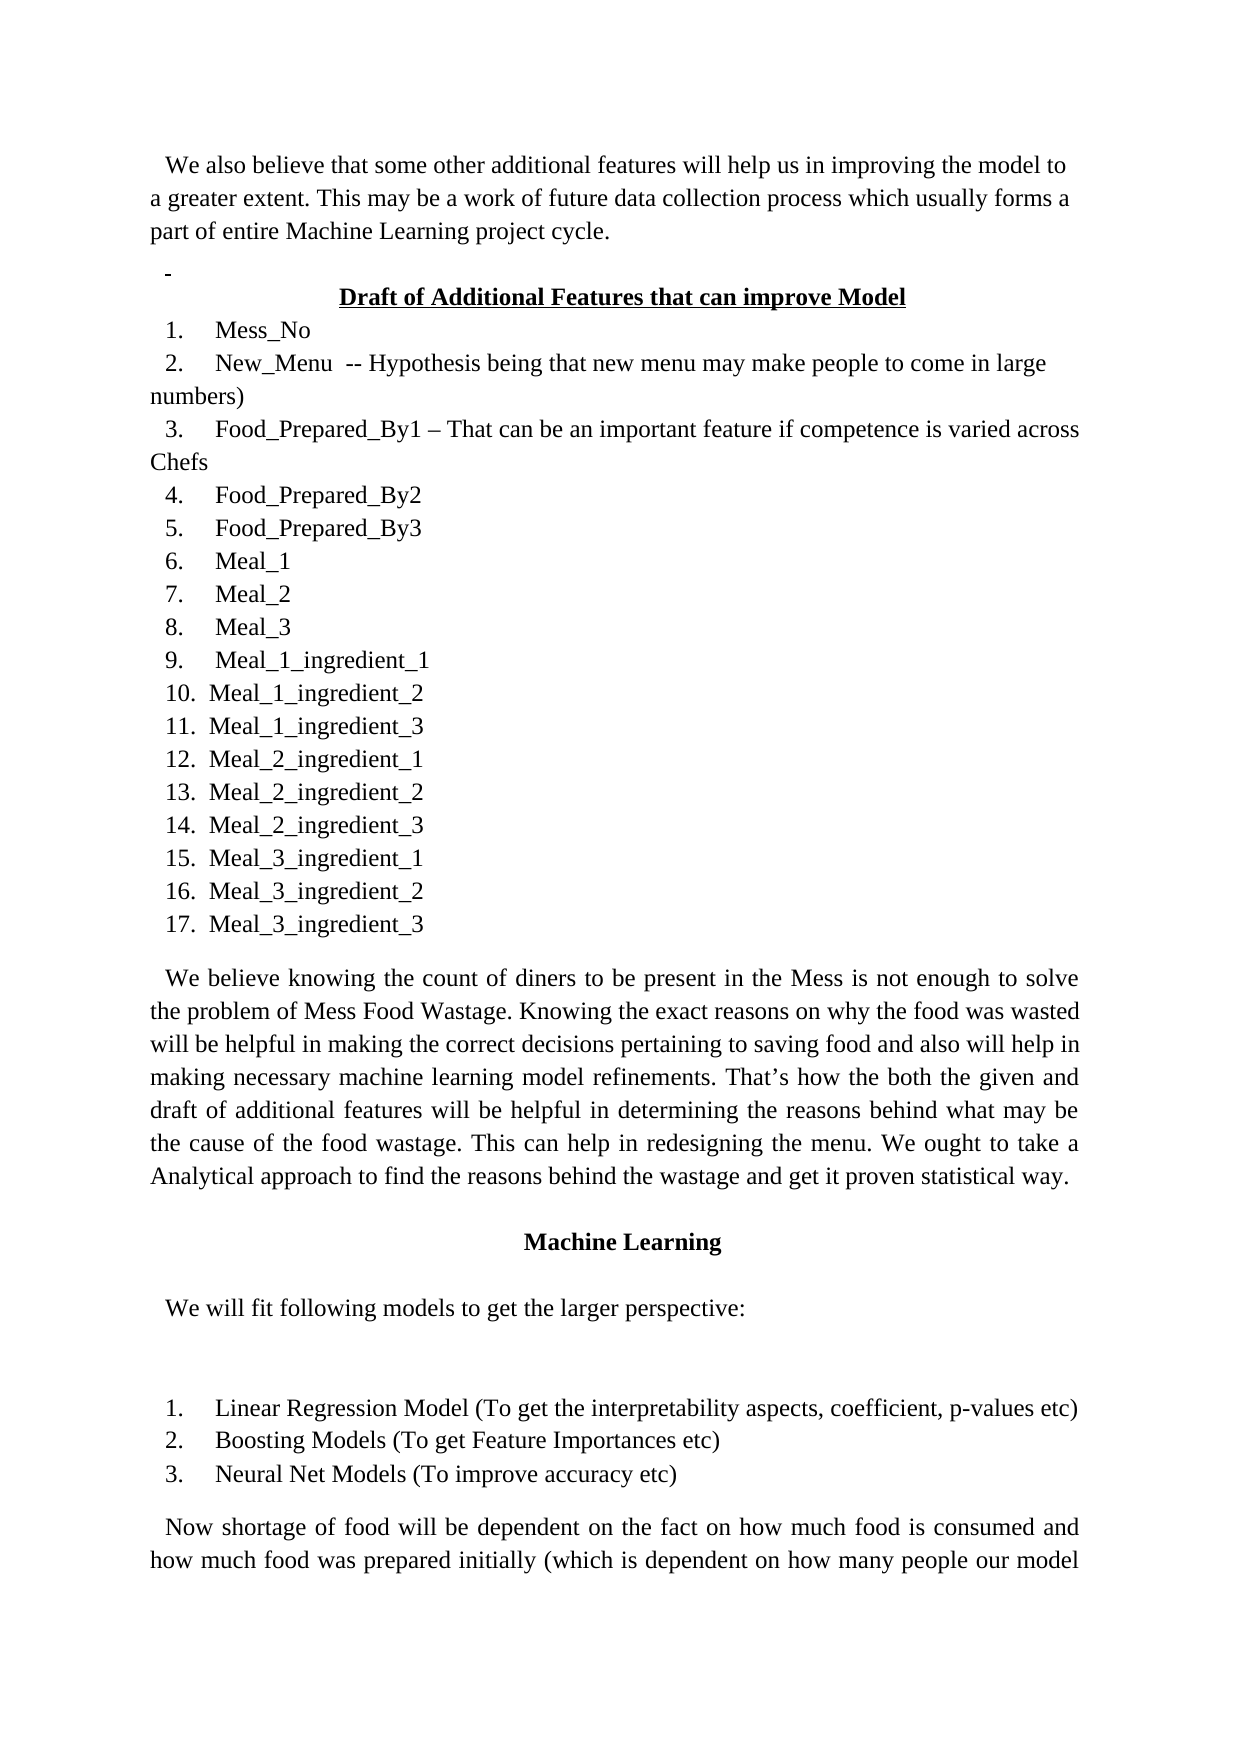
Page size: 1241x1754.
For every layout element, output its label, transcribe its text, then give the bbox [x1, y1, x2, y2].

text 4. Food_Prepared_By2 [150, 480, 1080, 509]
text We will fit following models to get the larger perspective: [150, 1293, 1080, 1322]
text 2. Boosting Models (To get Feature Importances etc) [150, 1426, 1080, 1454]
text 10. Meal_1_ingredient_2 [150, 678, 1080, 707]
text 6. Meal_1 [150, 546, 1080, 575]
text Draft of Additional Features that can improve Model [150, 282, 1080, 311]
text We believe knowing the count of diners to be present in the Mess is not enough to solve the problem of Mess Food Wastage. Knowing the exact reasons on why the food was wasted will be helpful in making the correct decisions pertaining to saving food and also will help in making necessary machine learning model refinements. That’s how the both the given and draft of additional features will be helpful in determining the reasons behind what may be the cause of the food wastage. This can help in redesigning the menu. We ought to take a Analytical approach to find the reasons behind the wastage and get it proven statistical way. [150, 963, 1080, 1190]
text 16. Meal_3_ingredient_2 [150, 876, 1080, 905]
text 12. Meal_2_ingredient_1 [150, 744, 1080, 773]
text 1. Mess_No [150, 315, 1080, 344]
text 9. Meal_1_ingredient_1 [150, 645, 1080, 674]
text 17. Meal_3_ingredient_3 [150, 909, 1080, 938]
text 15. Meal_3_ingredient_1 [150, 843, 1080, 872]
text Machine Learning [150, 1227, 1080, 1256]
text 5. Food_Prepared_By3 [150, 513, 1080, 542]
text 11. Meal_1_ingredient_3 [150, 711, 1080, 740]
text 13. Meal_2_ingredient_2 [150, 777, 1080, 806]
text 3. Food_Prepared_By1 – That can be an important feature if competence is varied across Chefs [150, 414, 1080, 476]
text 3. Neural Net Models (To improve accuracy etc) [150, 1459, 1080, 1487]
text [150, 1512, 1080, 1574]
text We also believe that some other additional features will help us in improving the model to a greater extent. This may be a work of future data collection process which usually forms a part of entire Machine Learning project cycle. [150, 150, 1080, 245]
text 2. New_Menu -- Hypothesis being that new menu may make people to come in large numbers) [150, 348, 1080, 410]
text 8. Meal_3 [150, 612, 1080, 641]
text 7. Meal_2 [150, 579, 1080, 608]
text 1. Linear Regression Model (To get the interpretability aspects, coefficient, p-values etc) [150, 1393, 1080, 1421]
text 14. Meal_2_ingredient_3 [150, 810, 1080, 839]
